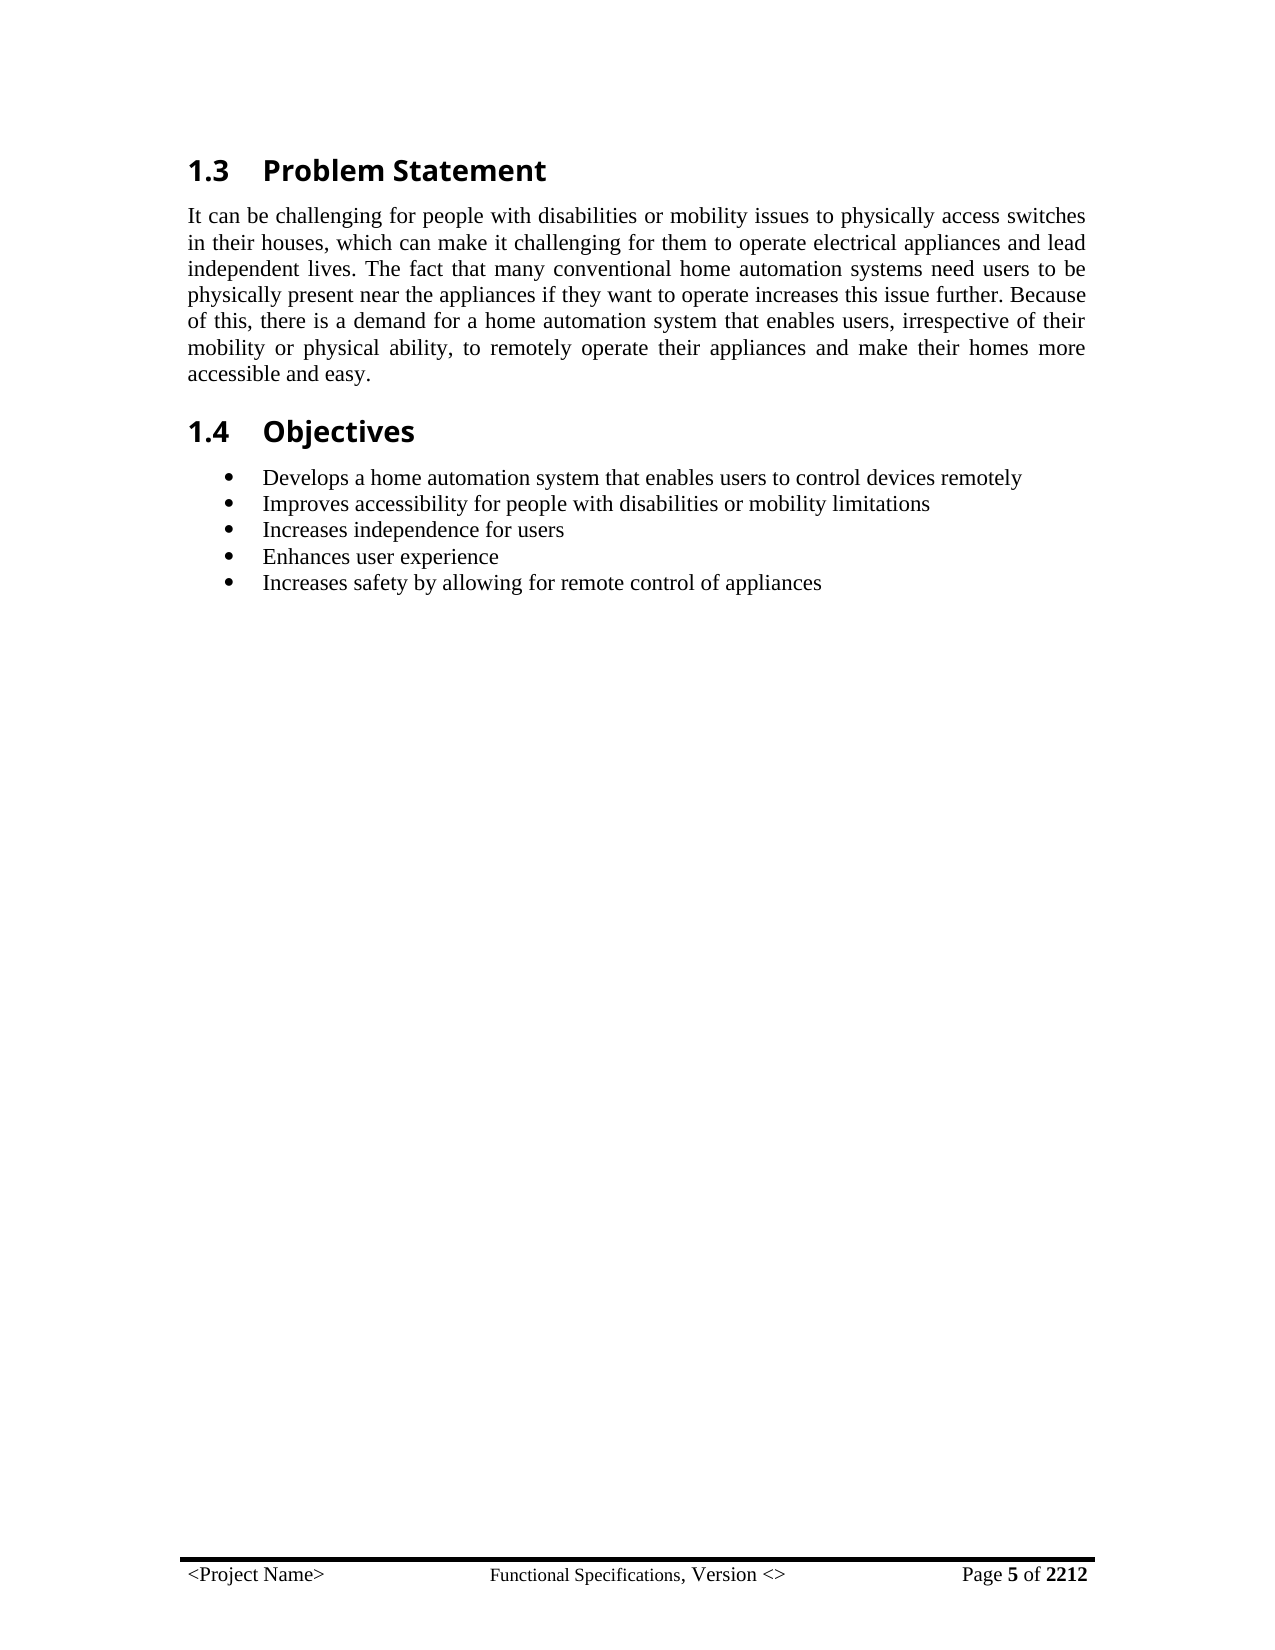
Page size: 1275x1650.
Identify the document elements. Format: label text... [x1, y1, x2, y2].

list Develops a home automation system that enables users to control devices remotely [225, 464, 1087, 490]
list Increases safety by allowing for remote control of appliances [225, 569, 1087, 596]
text It can be challenging for people with disabilities or mobility issues to physically access switches in their houses, which can make it challenging for them to operate electrical appliances and lead independent lives. The fact that many conventional home automation systems need users to be physically present near the appliances if they want to operate increases this issue further. Because of this, there is a demand for a home automation system that enables users, irrespective of their mobility or physical ability, to remotely operate their appliances and make their homes more accessible and easy. [187, 202, 1087, 387]
subtitle Objectives [187, 412, 1087, 451]
subtitle Problem Statement [187, 150, 1087, 190]
list Increases independence for users [225, 517, 1087, 543]
list Enhances user experience [225, 543, 1087, 569]
list Improves accessibility for people with disabilities or mobility limitations [225, 490, 1087, 517]
